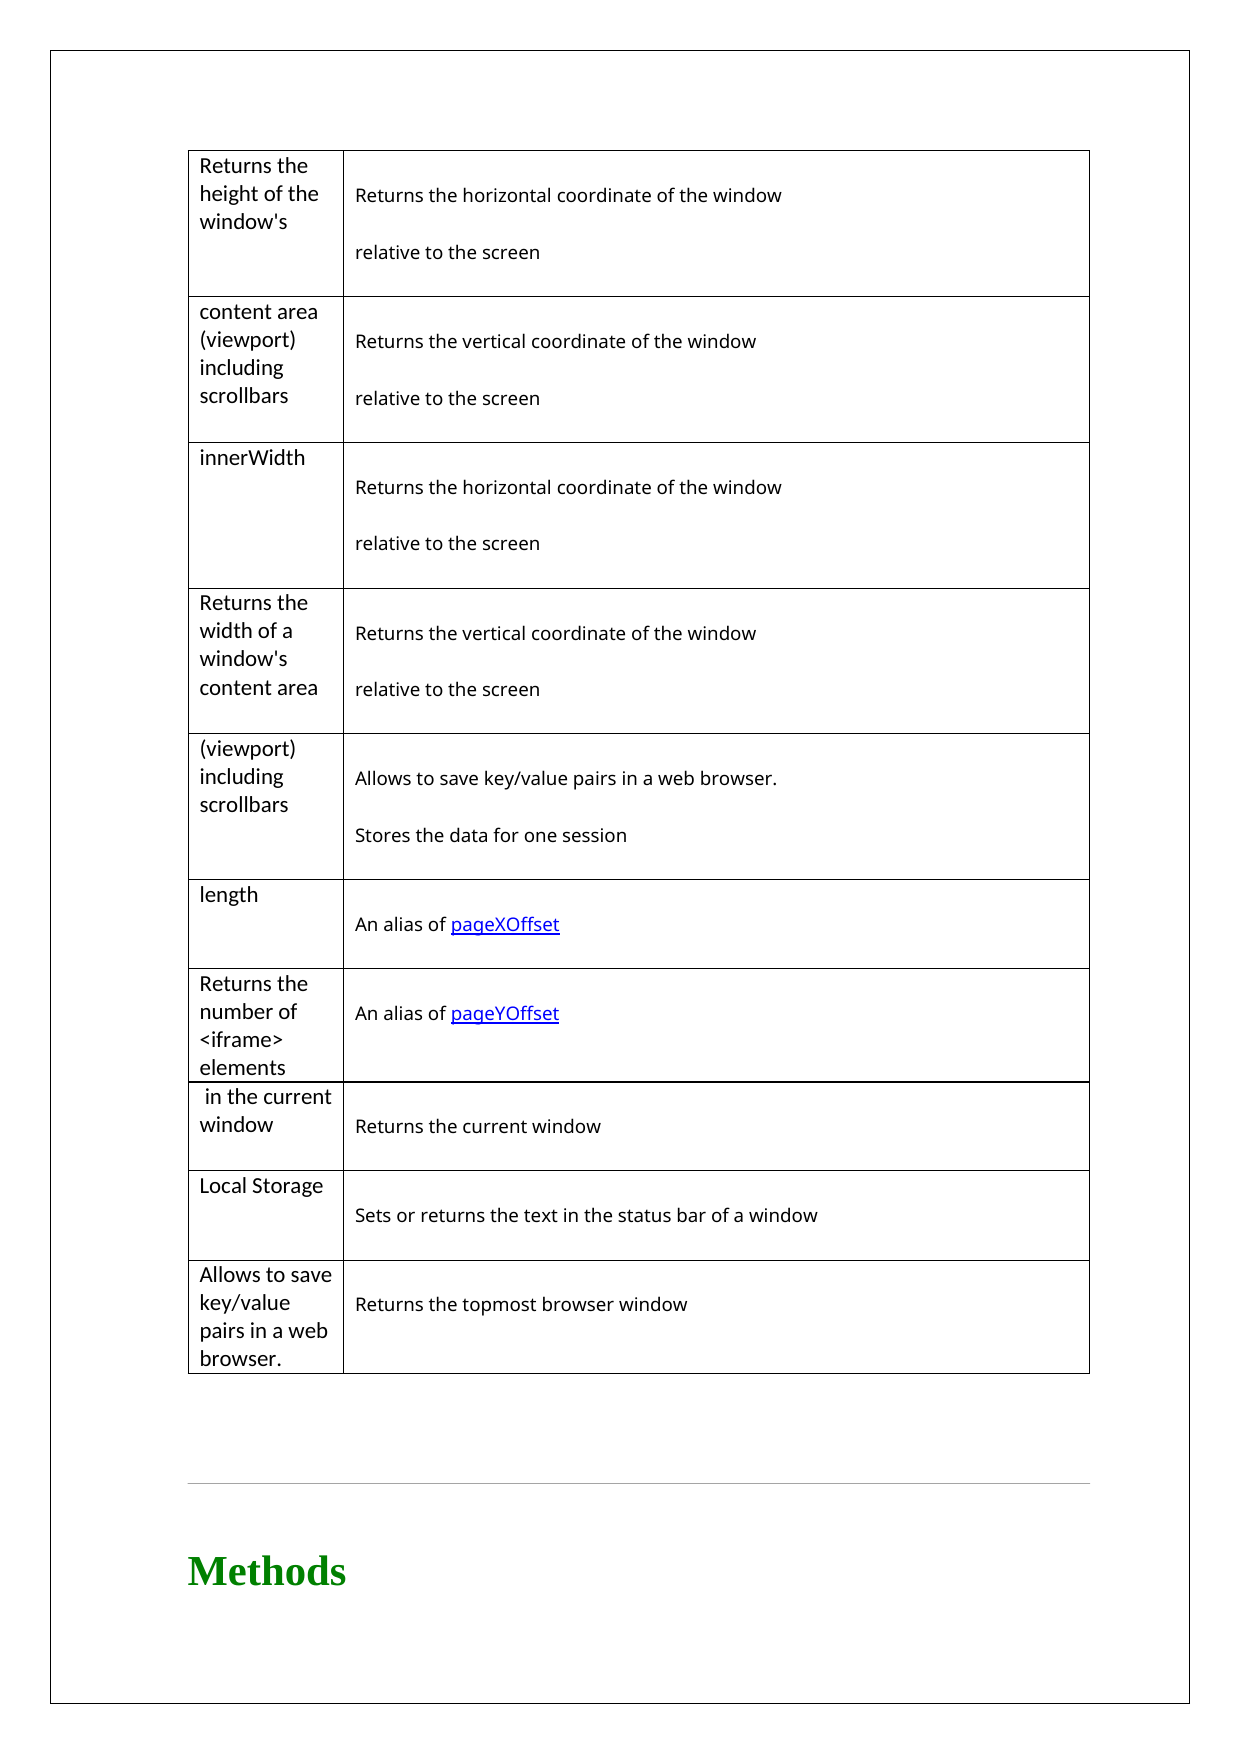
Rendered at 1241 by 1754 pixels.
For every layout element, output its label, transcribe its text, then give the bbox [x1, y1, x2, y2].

table_cell Returns the topmost browser window [344, 1261, 1089, 1373]
table_cell Local Storage [189, 1171, 343, 1259]
table_cell innerWidth [189, 443, 343, 587]
table_cell content area (viewport) including scrollbars [189, 297, 343, 442]
table_cell Sets or returns the text in the status bar of a window [344, 1171, 1089, 1259]
table_cell Allows to save key/value pairs in a web browser. Stores the data for one session [344, 734, 1089, 879]
table_cell Returns the vertical coordinate of the window relative to the screen [344, 589, 1089, 733]
table_cell Returns the vertical coordinate of the window relative to the screen [344, 297, 1089, 442]
subtitle Methods [187, 1546, 1090, 1595]
table_cell An alias of pageXOffset [344, 880, 1089, 968]
table_cell Returns the width of a window's content area [189, 589, 343, 733]
table_cell Returns the number of <iframe> elements [189, 969, 343, 1081]
table_cell Returns the current window [344, 1083, 1089, 1170]
table_cell (viewport) including scrollbars [189, 734, 343, 879]
table_cell length [189, 880, 343, 968]
table_cell in the current window [189, 1083, 343, 1170]
table_cell Allows to save key/value pairs in a web browser. [189, 1261, 343, 1373]
table_cell Returns the horizontal coordinate of the window relative to the screen [344, 151, 1089, 296]
table_cell An alias of pageYOffset [344, 969, 1089, 1081]
table_cell Returns the height of the window's [189, 151, 343, 296]
table_cell Returns the horizontal coordinate of the window relative to the screen [344, 443, 1089, 587]
